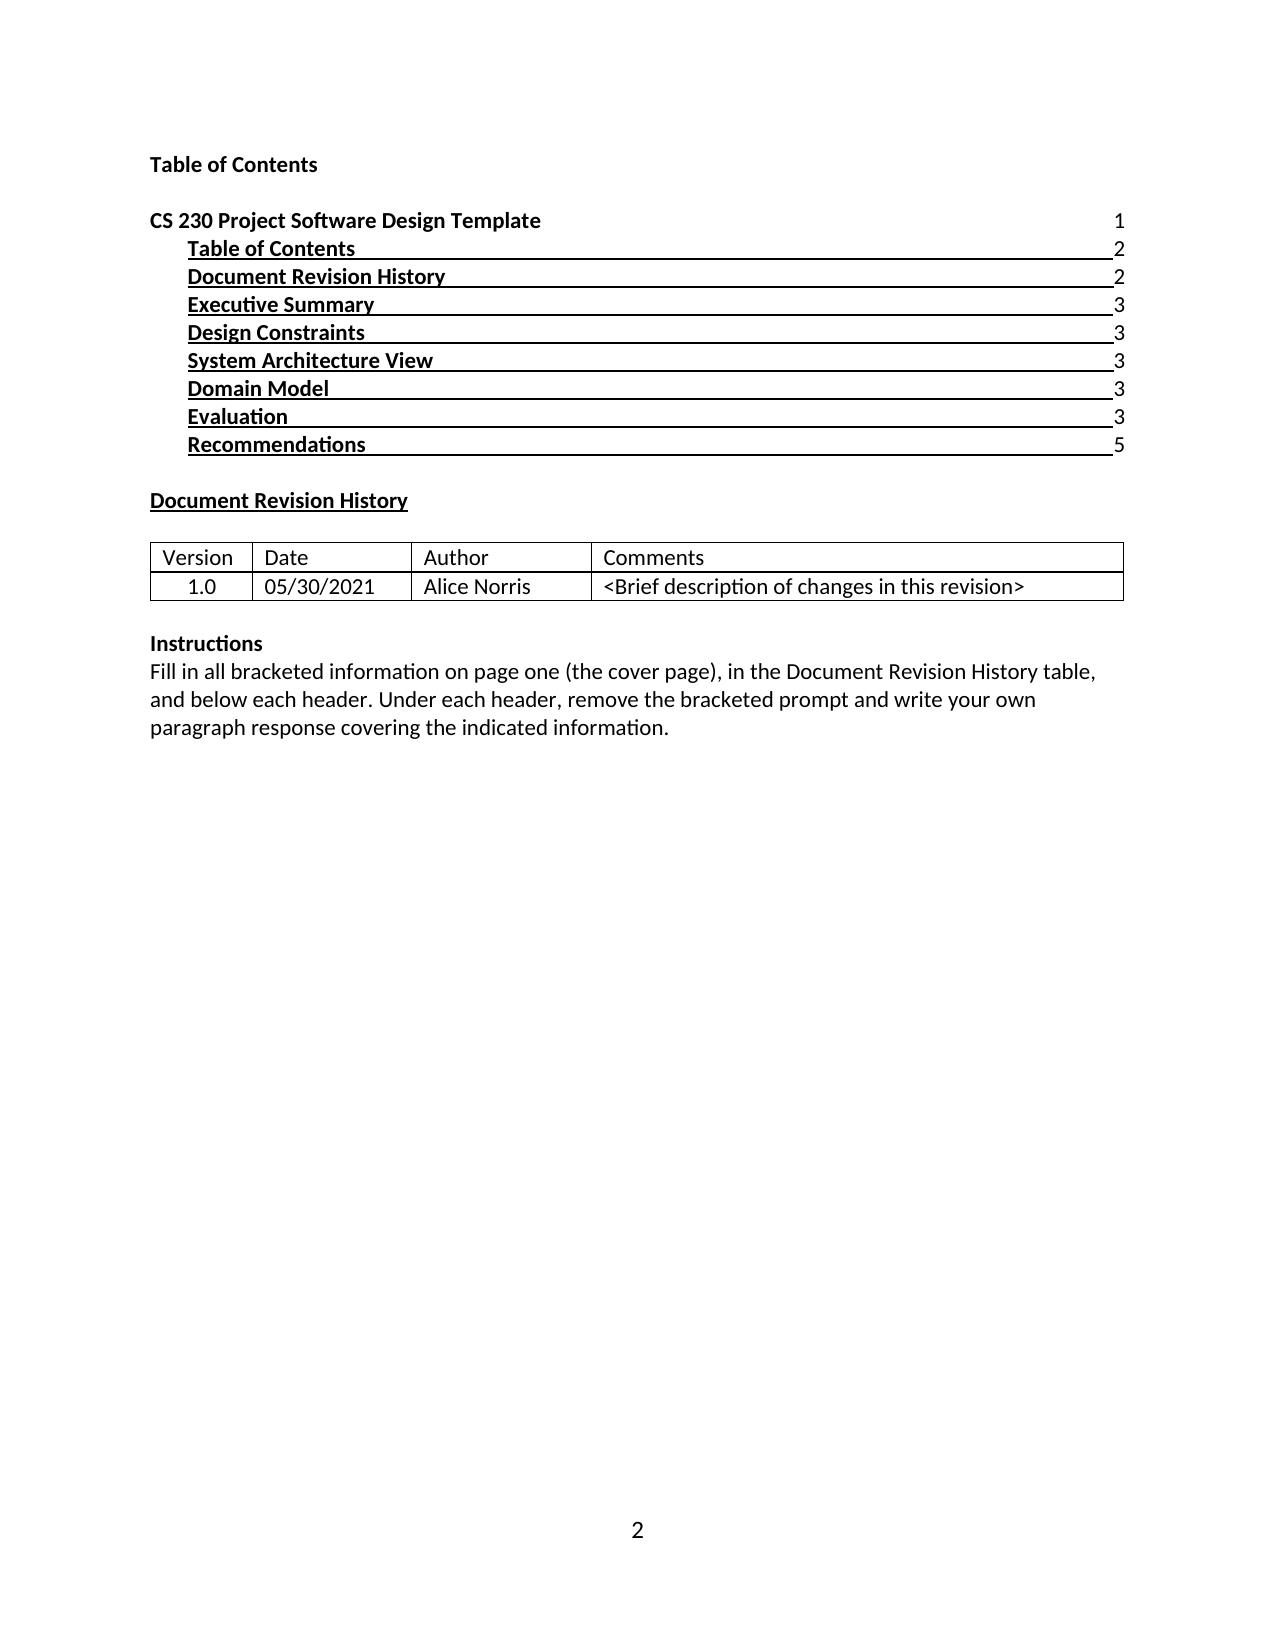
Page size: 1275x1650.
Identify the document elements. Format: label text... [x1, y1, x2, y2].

table_header Version [151, 543, 252, 571]
subtitle Table of Contents [150, 150, 1125, 178]
text Instructions [150, 629, 1125, 657]
table_cell Alice Norris [412, 573, 591, 600]
table_cell <Brief description of changes in this revision> [592, 573, 1123, 600]
table_header Date [253, 543, 411, 571]
table_cell 1.0 [151, 573, 252, 600]
table_header Author [412, 543, 591, 571]
text Fill in all bracketed information on page one (the cover page), in the Document Revision History table, and below each header. Under each header, remove the bracketed prompt and write your own paragraph response covering the indicated information. [150, 657, 1125, 742]
table_cell 05/30/2021 [253, 573, 411, 600]
table_header Comments [592, 543, 1123, 571]
subtitle Document Revision History [150, 486, 1125, 514]
